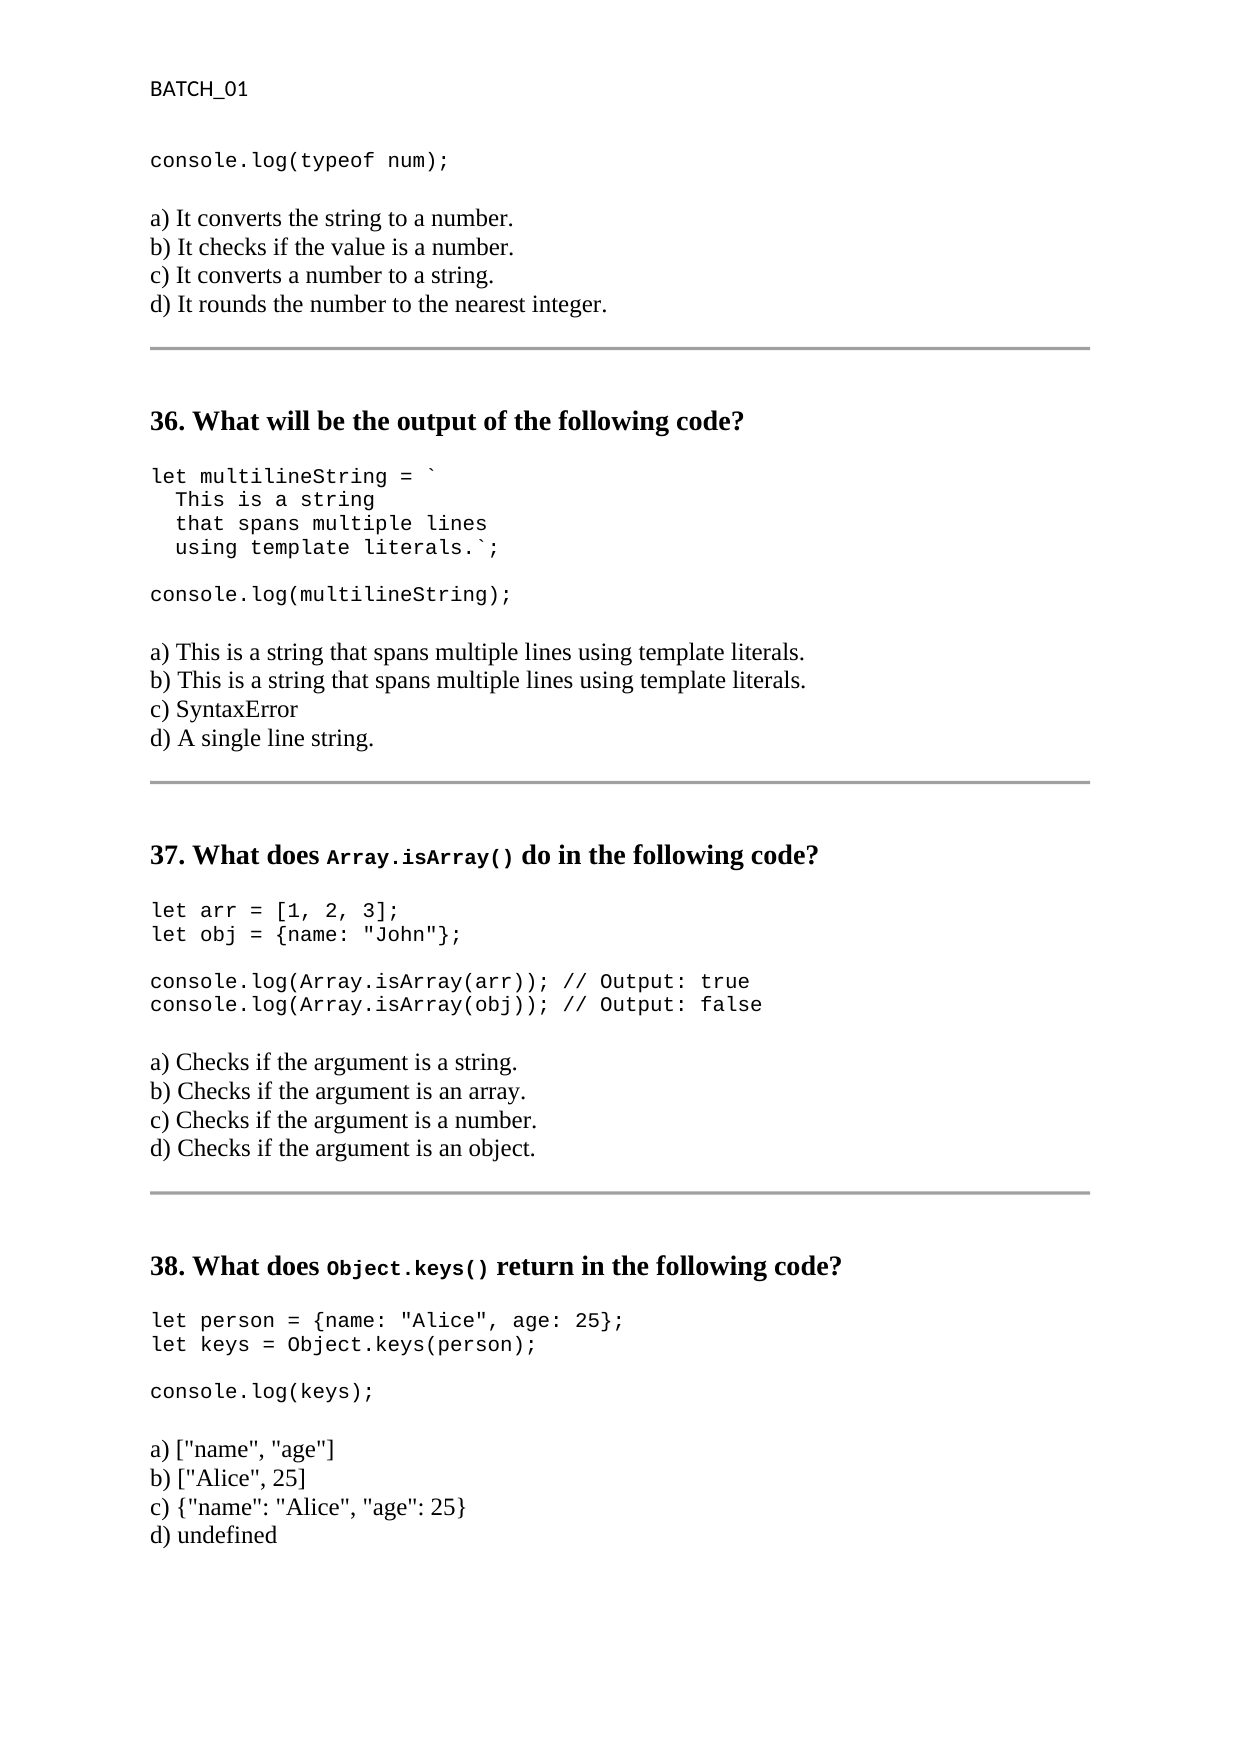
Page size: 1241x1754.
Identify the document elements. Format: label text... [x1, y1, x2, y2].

text let arr = [1, 2, 3]; [150, 900, 1090, 923]
text console.log(typeof num); [150, 150, 1090, 174]
text a) Checks if the argument is a string. b) Checks if the argument is an array. c) Checks if the argument is a number. d) Checks if the argument is an object. [150, 1047, 1090, 1162]
text that spans multiple lines [150, 513, 1090, 537]
text a) It converts the string to a number. b) It checks if the value is a number. c) It converts a number to a string. d) It rounds the number to the nearest integer. [150, 203, 1090, 318]
text 38. What does Object.keys() return in the following code? [150, 1249, 1090, 1281]
text let multilineString = ` [150, 466, 1090, 489]
text let obj = {name: "John"}; [150, 923, 1090, 947]
text console.log(Array.isArray(obj)); // Output: false [150, 994, 1090, 1018]
text using template literals.`; [150, 537, 1090, 560]
text let person = {name: "Alice", age: 25}; [150, 1310, 1090, 1334]
text 36. What will be the output of the following code? [150, 404, 1090, 437]
text a) This is a string that spans multiple lines using template literals. b) This is a string that spans multiple lines using template literals. c) SyntaxError d) A single line string. [150, 637, 1090, 752]
text a) ["name", "age"] b) ["Alice", 25] c) {"name": "Alice", "age": 25} d) undefined [150, 1434, 1090, 1549]
text console.log(keys); [150, 1381, 1090, 1405]
text let keys = Object.keys(person); [150, 1334, 1090, 1358]
text This is a string [150, 489, 1090, 513]
text console.log(Array.isArray(arr)); // Output: true [150, 971, 1090, 994]
text 37. What does Array.isArray() do in the following code? [150, 838, 1090, 871]
text console.log(multilineString); [150, 584, 1090, 608]
